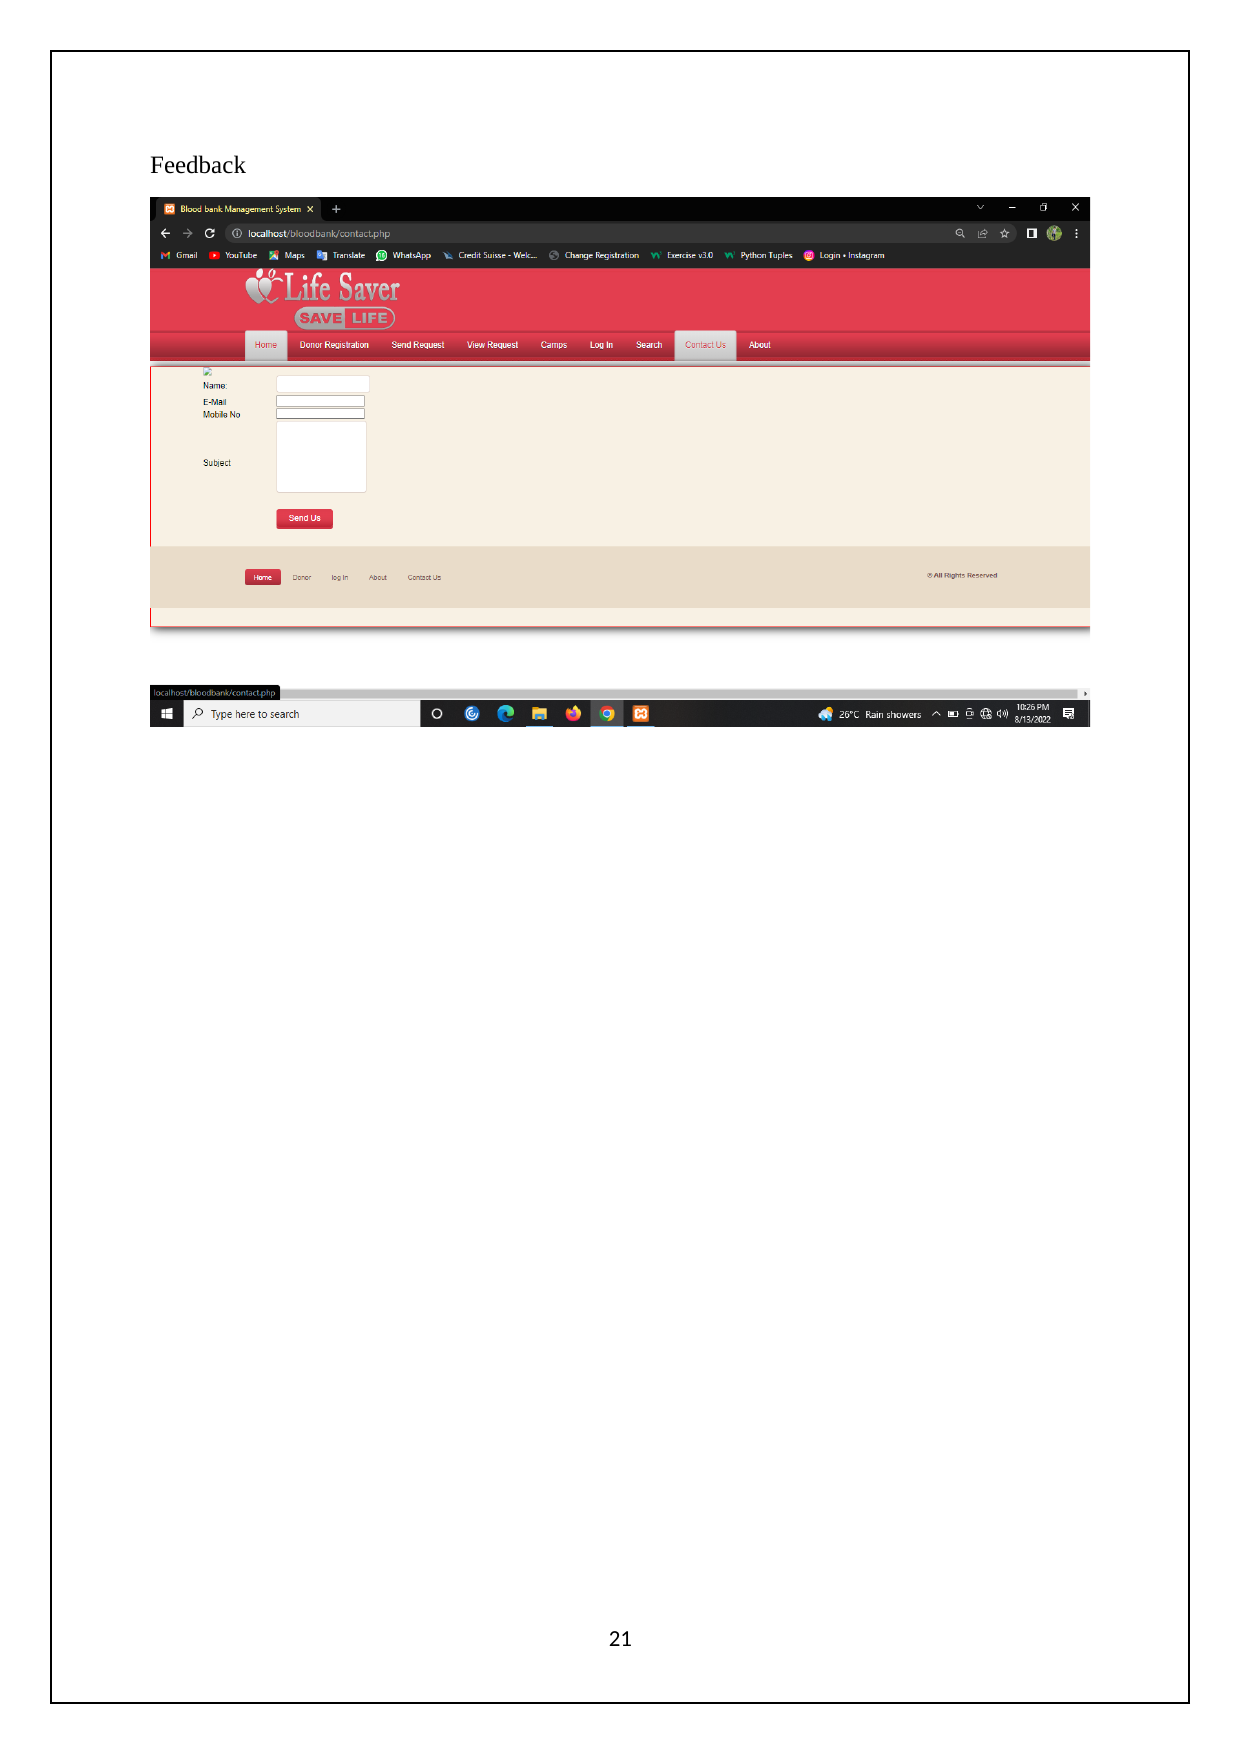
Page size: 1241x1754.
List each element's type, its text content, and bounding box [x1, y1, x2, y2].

picture [150, 197, 1091, 727]
text Feedback [150, 150, 1090, 179]
